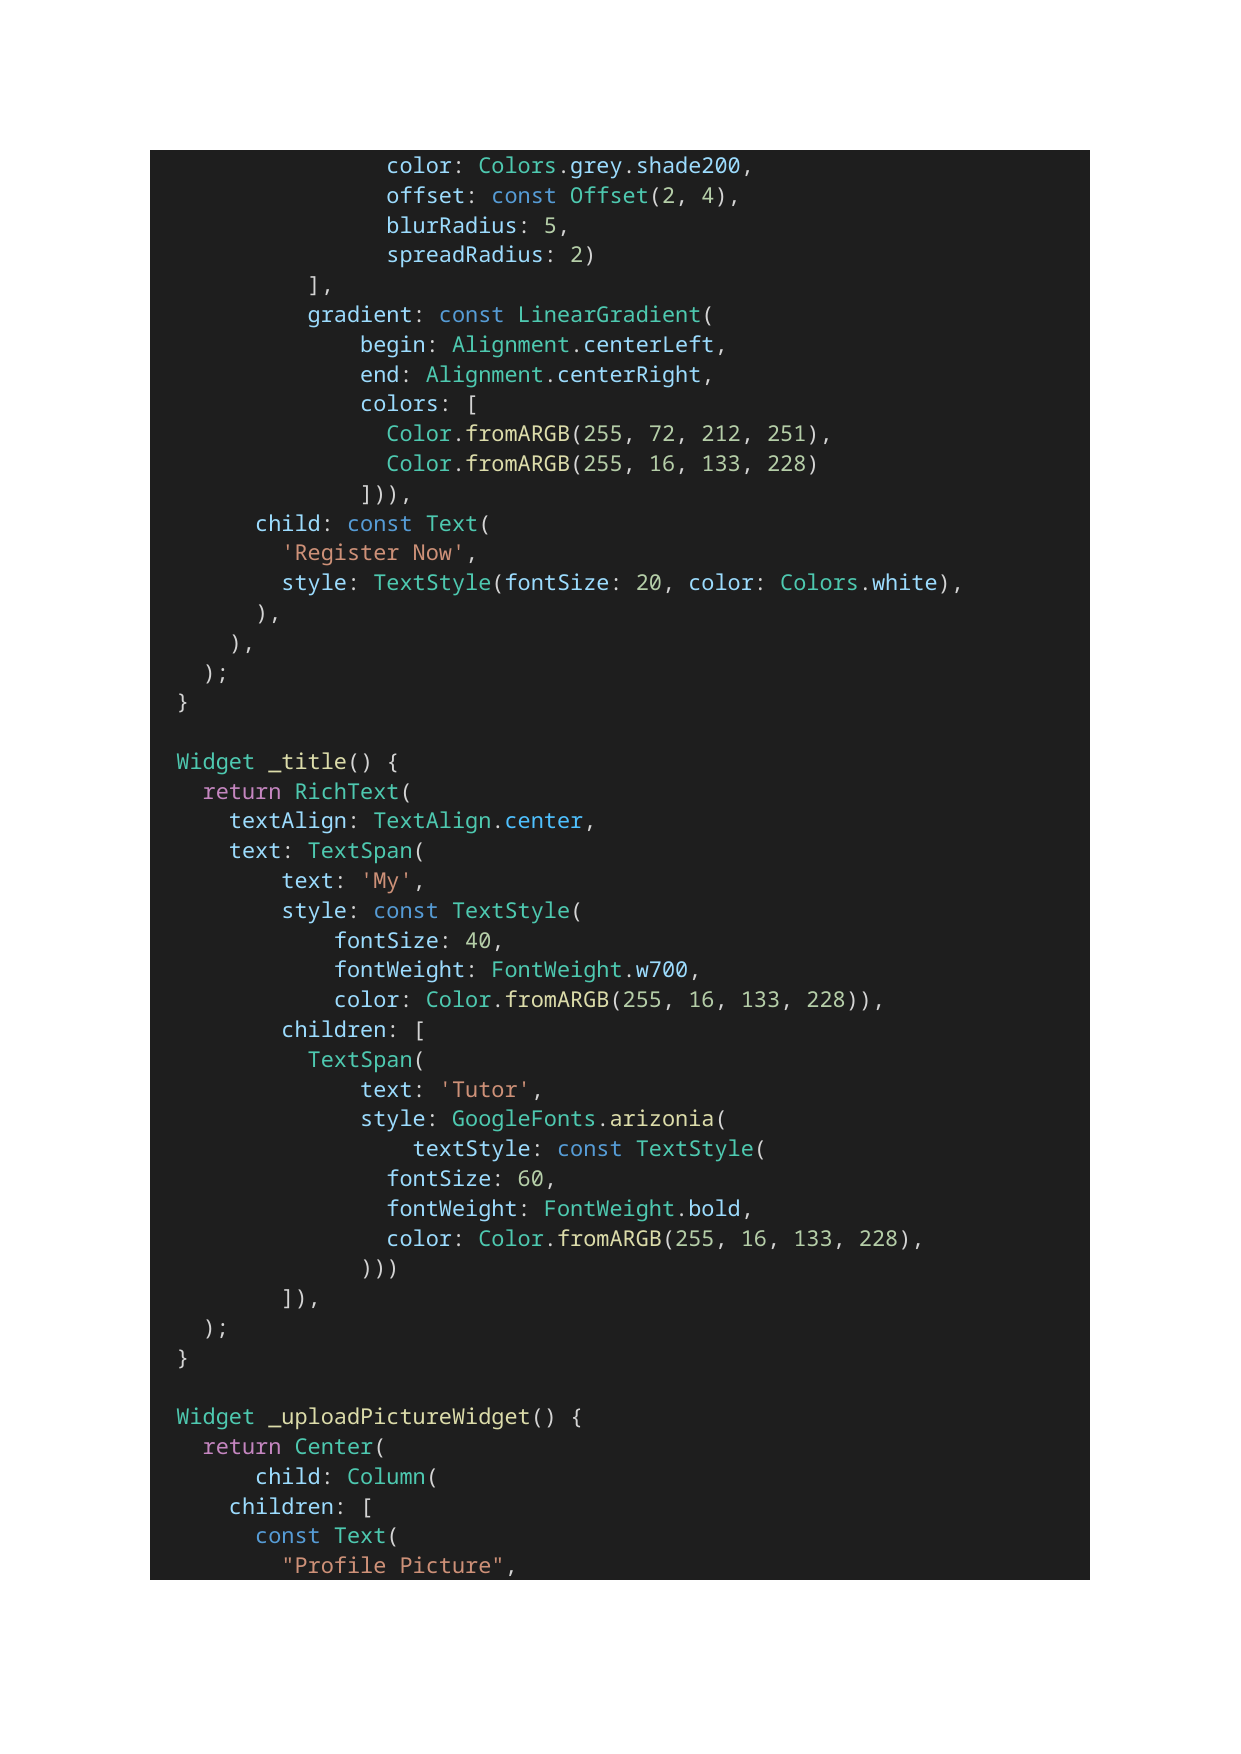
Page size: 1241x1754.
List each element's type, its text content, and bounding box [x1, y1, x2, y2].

text style: TextStyle(fontSize: 20, color: Colors.white), [150, 567, 1090, 597]
text ); [150, 656, 1090, 686]
text color: Color.fromARGB(255, 16, 133, 228), [150, 1222, 1090, 1252]
text text: TextSpan( [150, 835, 1090, 865]
text children: [ [150, 1014, 1090, 1044]
text fontWeight: FontWeight.bold, [150, 1193, 1090, 1222]
text offset: const Offset(2, 4), [150, 180, 1090, 209]
text child: Column( [150, 1461, 1090, 1491]
text "Profile Picture", [150, 1550, 1090, 1580]
text text: 'Tutor', [150, 1073, 1090, 1103]
text colors: [ [150, 388, 1090, 418]
text textAlign: TextAlign.center, [150, 805, 1090, 835]
text } [150, 1342, 1090, 1371]
text fontSize: 40, [150, 924, 1090, 954]
text end: Alignment.centerRight, [150, 358, 1090, 388]
text fontSize: 60, [150, 1163, 1090, 1193]
text 'Register Now', [150, 537, 1090, 567]
text color: Color.fromARGB(255, 16, 133, 228)), [150, 984, 1090, 1014]
text Widget _uploadPictureWidget() { [150, 1401, 1090, 1431]
text ), [150, 597, 1090, 627]
text style: const TextStyle( [150, 895, 1090, 924]
text spreadRadius: 2) [150, 239, 1090, 269]
text Widget _title() { [150, 746, 1090, 776]
text child: const Text( [150, 507, 1090, 537]
text ], [150, 269, 1090, 299]
text ]), [150, 1282, 1090, 1312]
text ), [150, 627, 1090, 656]
text color: Colors.grey.shade200, [150, 150, 1090, 180]
text textStyle: const TextStyle( [150, 1133, 1090, 1163]
text gradient: const LinearGradient( [150, 299, 1090, 329]
text ])), [150, 478, 1090, 507]
text ); [150, 1312, 1090, 1342]
text text: 'My', [150, 865, 1090, 895]
text const Text( [150, 1520, 1090, 1550]
text style: GoogleFonts.arizonia( [150, 1103, 1090, 1133]
text return RichText( [150, 776, 1090, 805]
text children: [ [150, 1491, 1090, 1520]
text blurRadius: 5, [150, 209, 1090, 239]
text begin: Alignment.centerLeft, [150, 329, 1090, 358]
text TextSpan( [150, 1044, 1090, 1073]
text } [150, 686, 1090, 716]
text Color.fromARGB(255, 72, 212, 251), [150, 418, 1090, 448]
text ))) [150, 1252, 1090, 1282]
text fontWeight: FontWeight.w700, [150, 954, 1090, 984]
text Color.fromARGB(255, 16, 133, 228) [150, 448, 1090, 478]
text return Center( [150, 1431, 1090, 1461]
